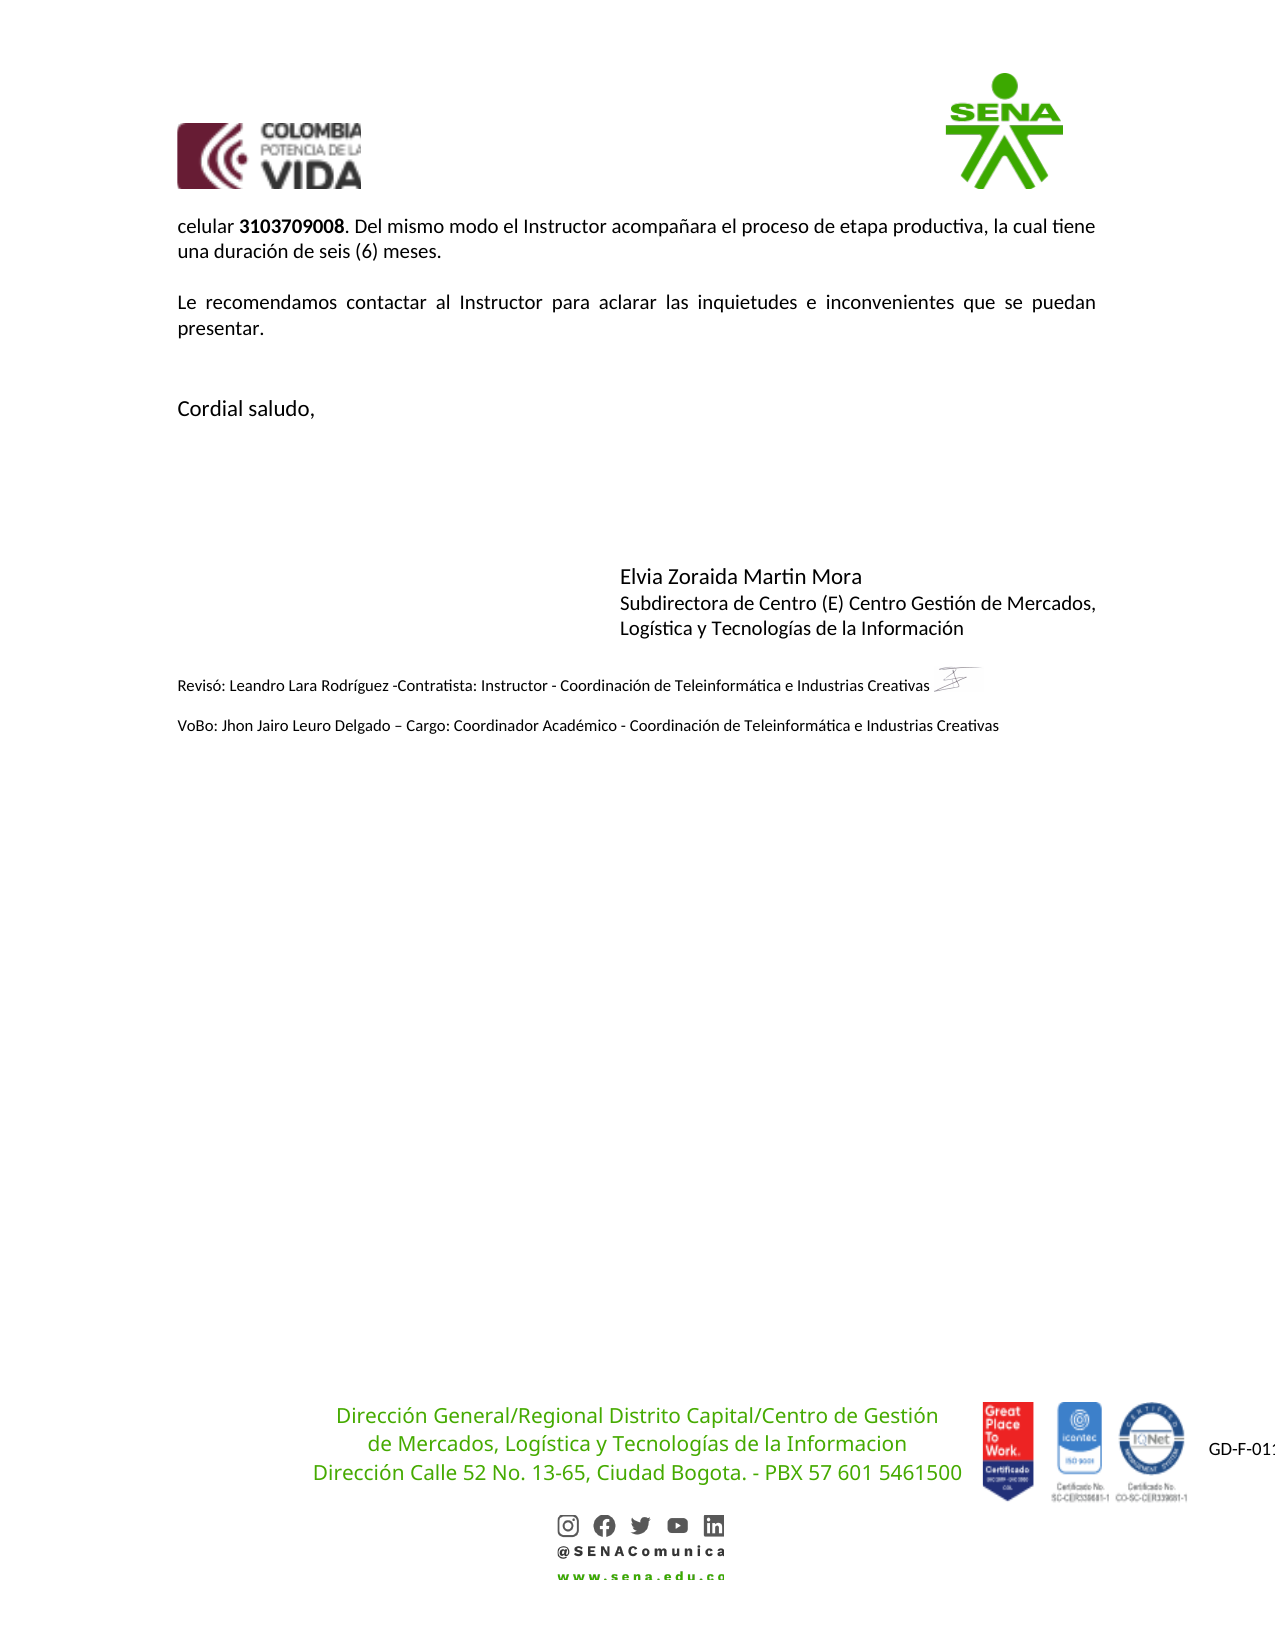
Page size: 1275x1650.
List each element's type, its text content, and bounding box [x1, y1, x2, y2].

picture [982, 1402, 1200, 1509]
text Le recomendamos contactar al Instructor para aclarar las inquietudes e inconvenientes que se puedan presentar. [177, 289, 1098, 340]
text VoBo: Jhon Jairo Leuro Delgado – Cargo: Coordinador Académico - Coordinación de Teleinformática e Industrias Creativas [177, 716, 1009, 736]
text Cordial saludo, [177, 394, 1098, 422]
picture [933, 666, 984, 692]
text Subdirectora de Centro (E) Centro Gestión de Mercados, Logística y Tecnologías de la Información [620, 590, 1098, 641]
text Elvia Zoraida Martin Mora [620, 562, 1098, 590]
text Revisó: Leandro Lara Rodríguez -Contratista: Instructor - Coordinación de Teleinformática e Industrias Creativas [177, 666, 1009, 695]
